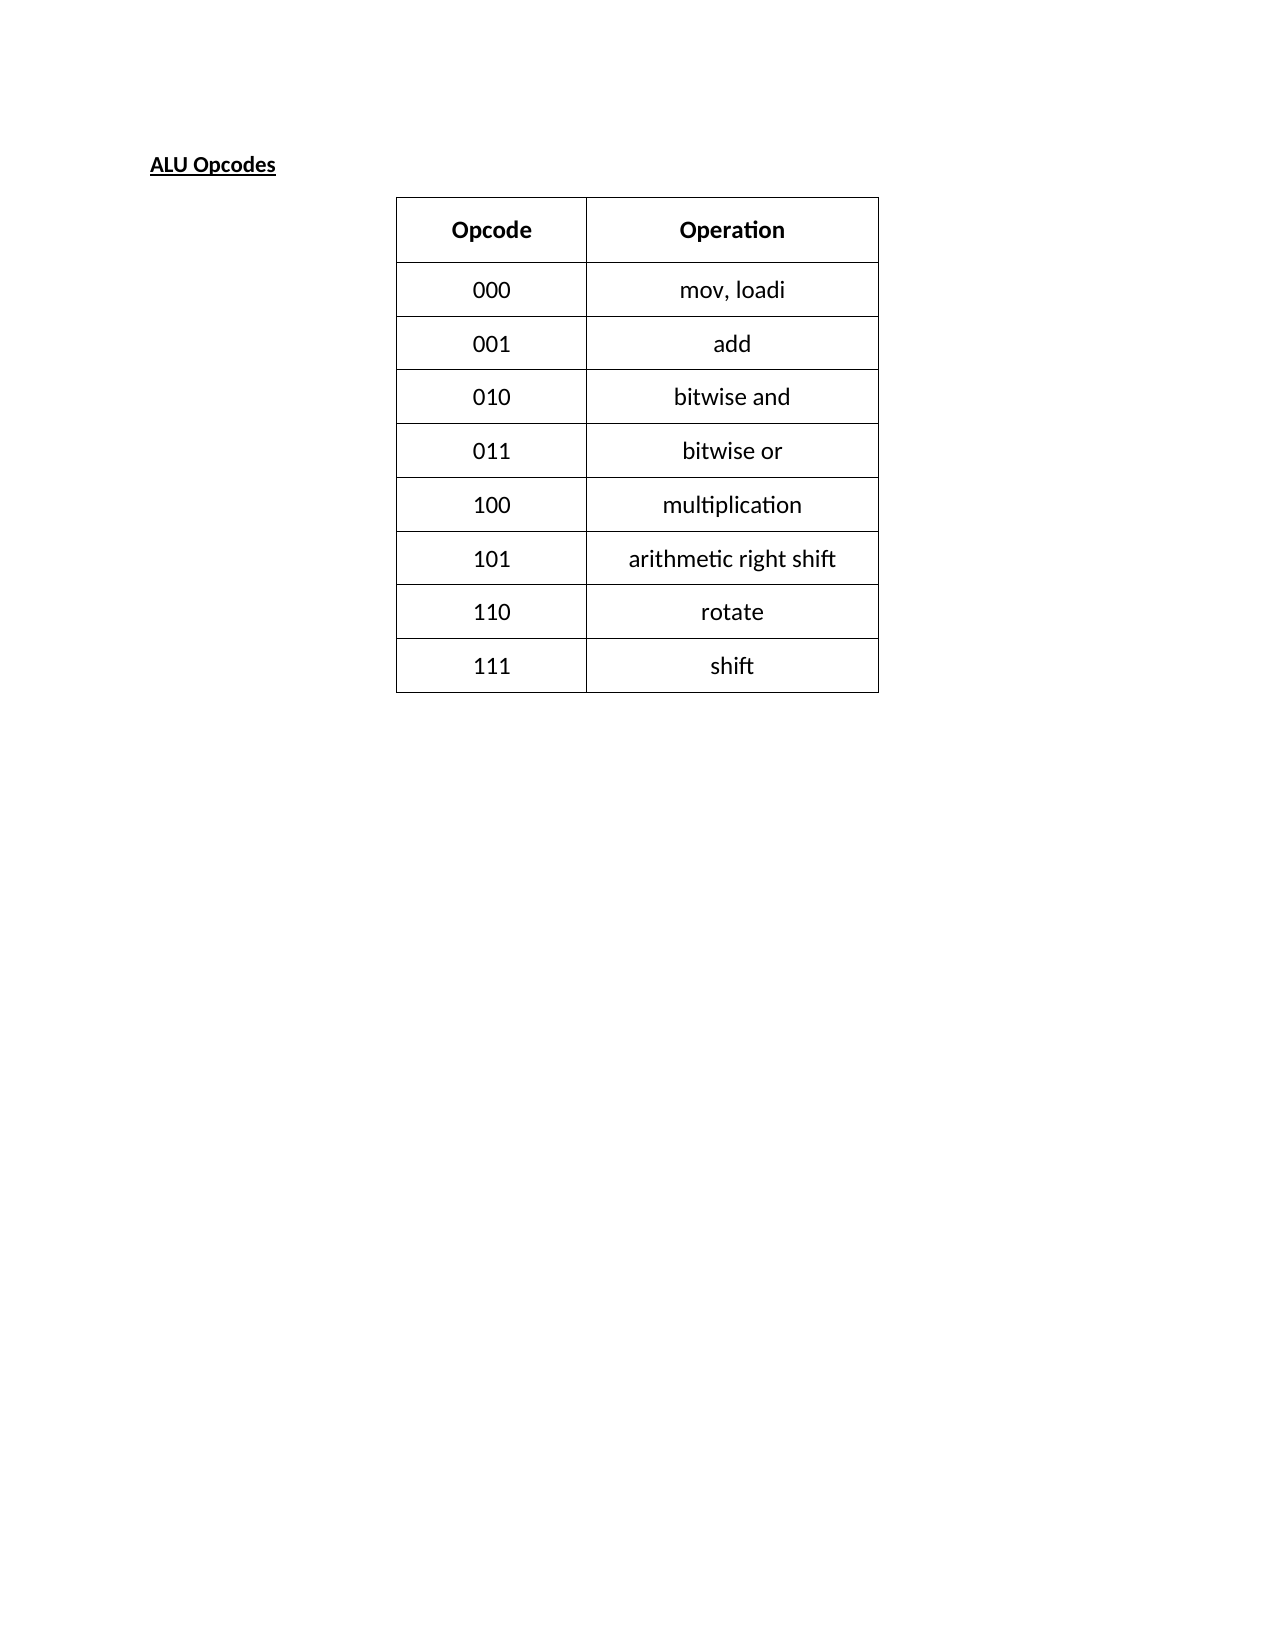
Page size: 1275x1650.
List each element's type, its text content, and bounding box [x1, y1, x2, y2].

table_cell bitwise or [587, 424, 878, 477]
table_cell bitwise and [587, 370, 878, 423]
table_cell shift [587, 639, 878, 692]
table_cell 001 [397, 317, 586, 369]
table_header Operation [587, 198, 878, 262]
table_cell 110 [397, 585, 586, 638]
table_cell multiplication [587, 478, 878, 531]
table_cell mov, loadi [587, 263, 878, 316]
table_cell 100 [397, 478, 586, 531]
table_header Opcode [397, 198, 586, 262]
table_cell 101 [397, 532, 586, 584]
table_cell add [587, 317, 878, 369]
table_cell 000 [397, 263, 586, 316]
table_cell 010 [397, 370, 586, 423]
table_cell arithmetic right shift [587, 532, 878, 584]
table_cell 111 [397, 639, 586, 692]
table_cell 011 [397, 424, 586, 477]
table_cell rotate [587, 585, 878, 638]
text ALU Opcodes [150, 150, 1125, 178]
